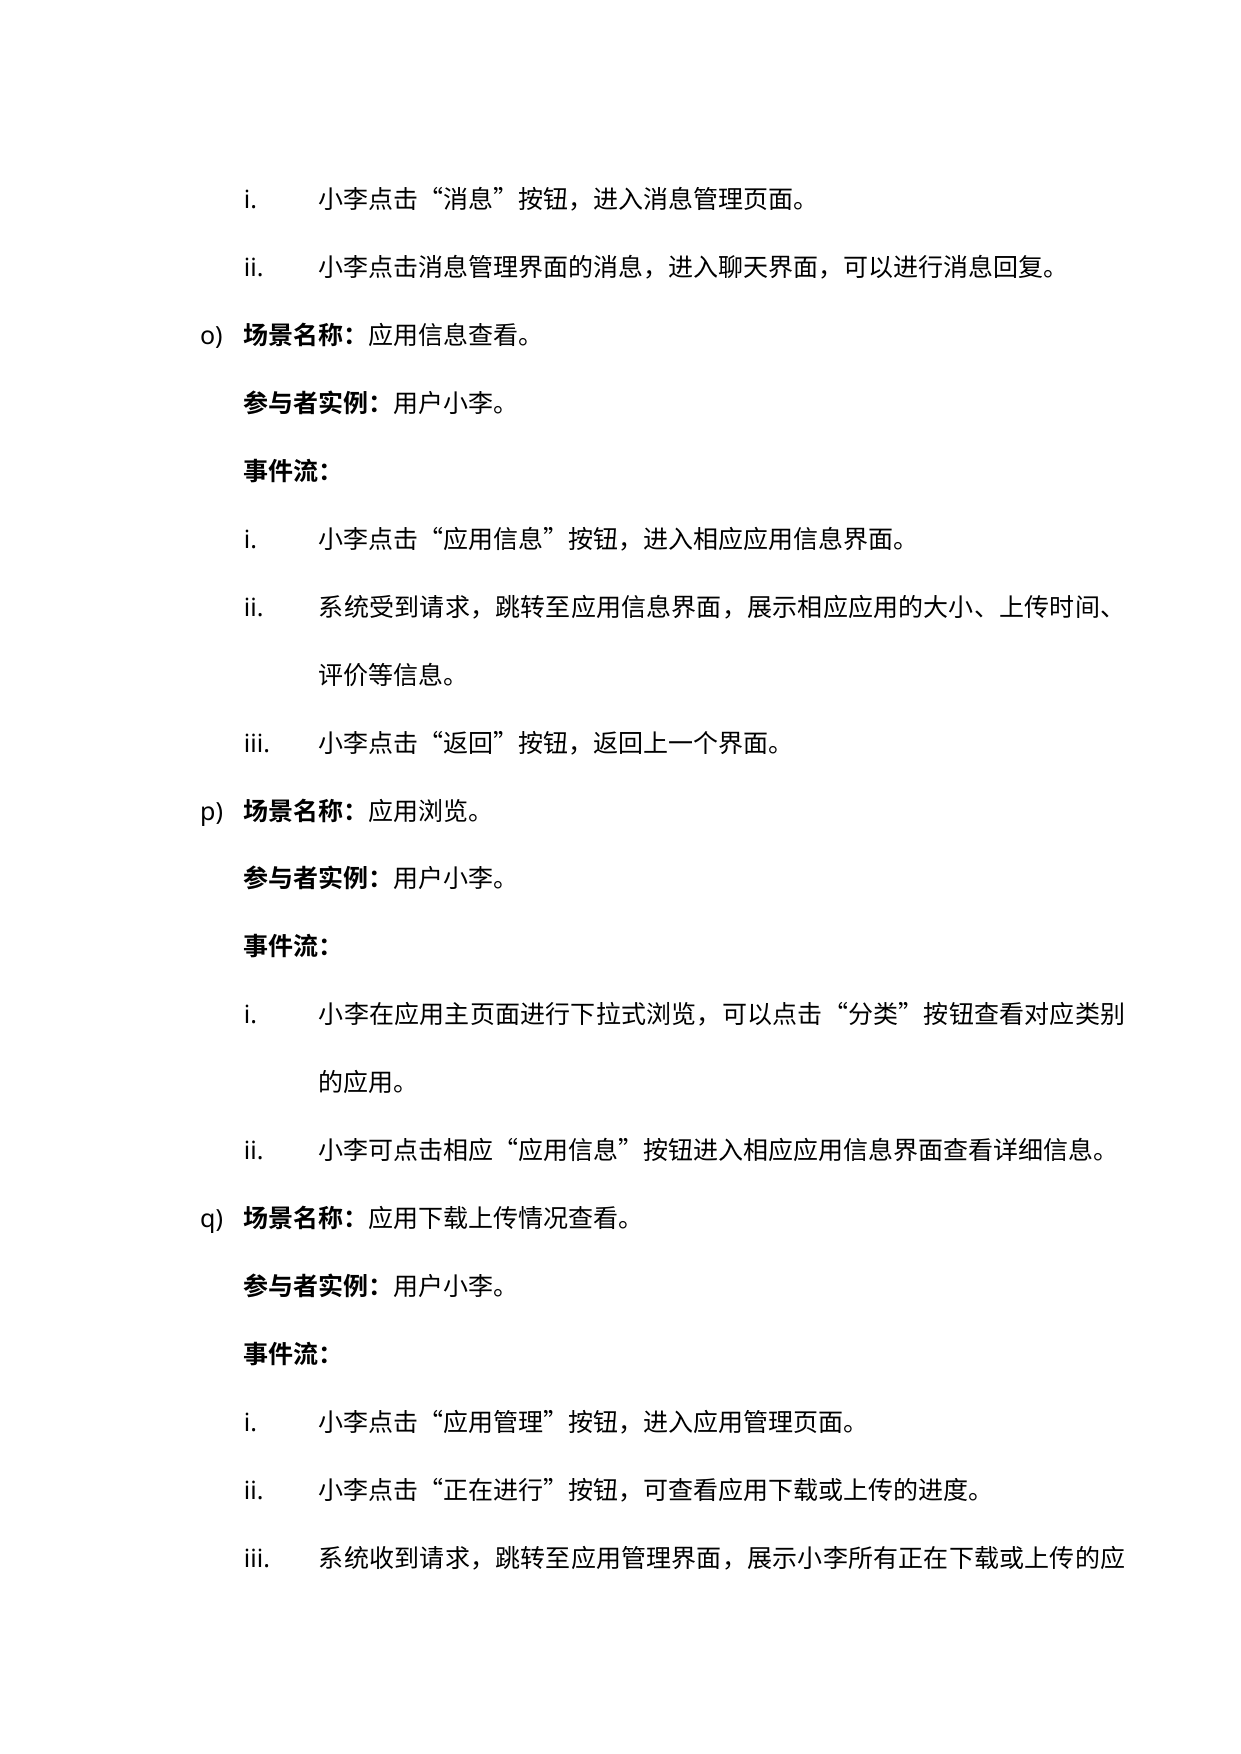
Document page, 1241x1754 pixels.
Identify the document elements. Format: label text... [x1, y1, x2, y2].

list 小李点击“应用信息”按钮，进入相应应用信息界面。 [244, 503, 1128, 571]
list 参与者实例：用户小李。 [244, 843, 1128, 911]
list 系统受到请求，跳转至应用信息界面，展示相应应用的大小、上传时间、评价等信息。 [244, 571, 1128, 707]
list 小李点击消息管理界面的消息，进入聊天界面，可以进行消息回复。 [244, 232, 1128, 300]
list 小李点击“应用管理”按钮，进入应用管理页面。 [244, 1386, 1128, 1454]
list 事件流： [244, 1318, 1128, 1386]
list 小李可点击相应“应用信息”按钮进入相应应用信息界面查看详细信息。 [244, 1115, 1128, 1183]
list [244, 1522, 1128, 1590]
list 场景名称：应用浏览。 [200, 775, 1128, 843]
list 参与者实例：用户小李。 [244, 368, 1128, 436]
list 参与者实例：用户小李。 [244, 1251, 1128, 1318]
list 场景名称：应用信息查看。 [200, 300, 1128, 368]
list 小李点击“正在进行”按钮，可查看应用下载或上传的进度。 [244, 1454, 1128, 1522]
list 小李在应用主页面进行下拉式浏览，可以点击“分类”按钮查看对应类别的应用。 [244, 979, 1128, 1115]
list 事件流： [244, 911, 1128, 979]
list 场景名称：应用下载上传情况查看。 [200, 1183, 1128, 1251]
list 小李点击“消息”按钮，进入消息管理页面。 [244, 164, 1128, 232]
list 小李点击“返回”按钮，返回上一个界面。 [244, 707, 1128, 775]
list 事件流： [244, 436, 1128, 503]
